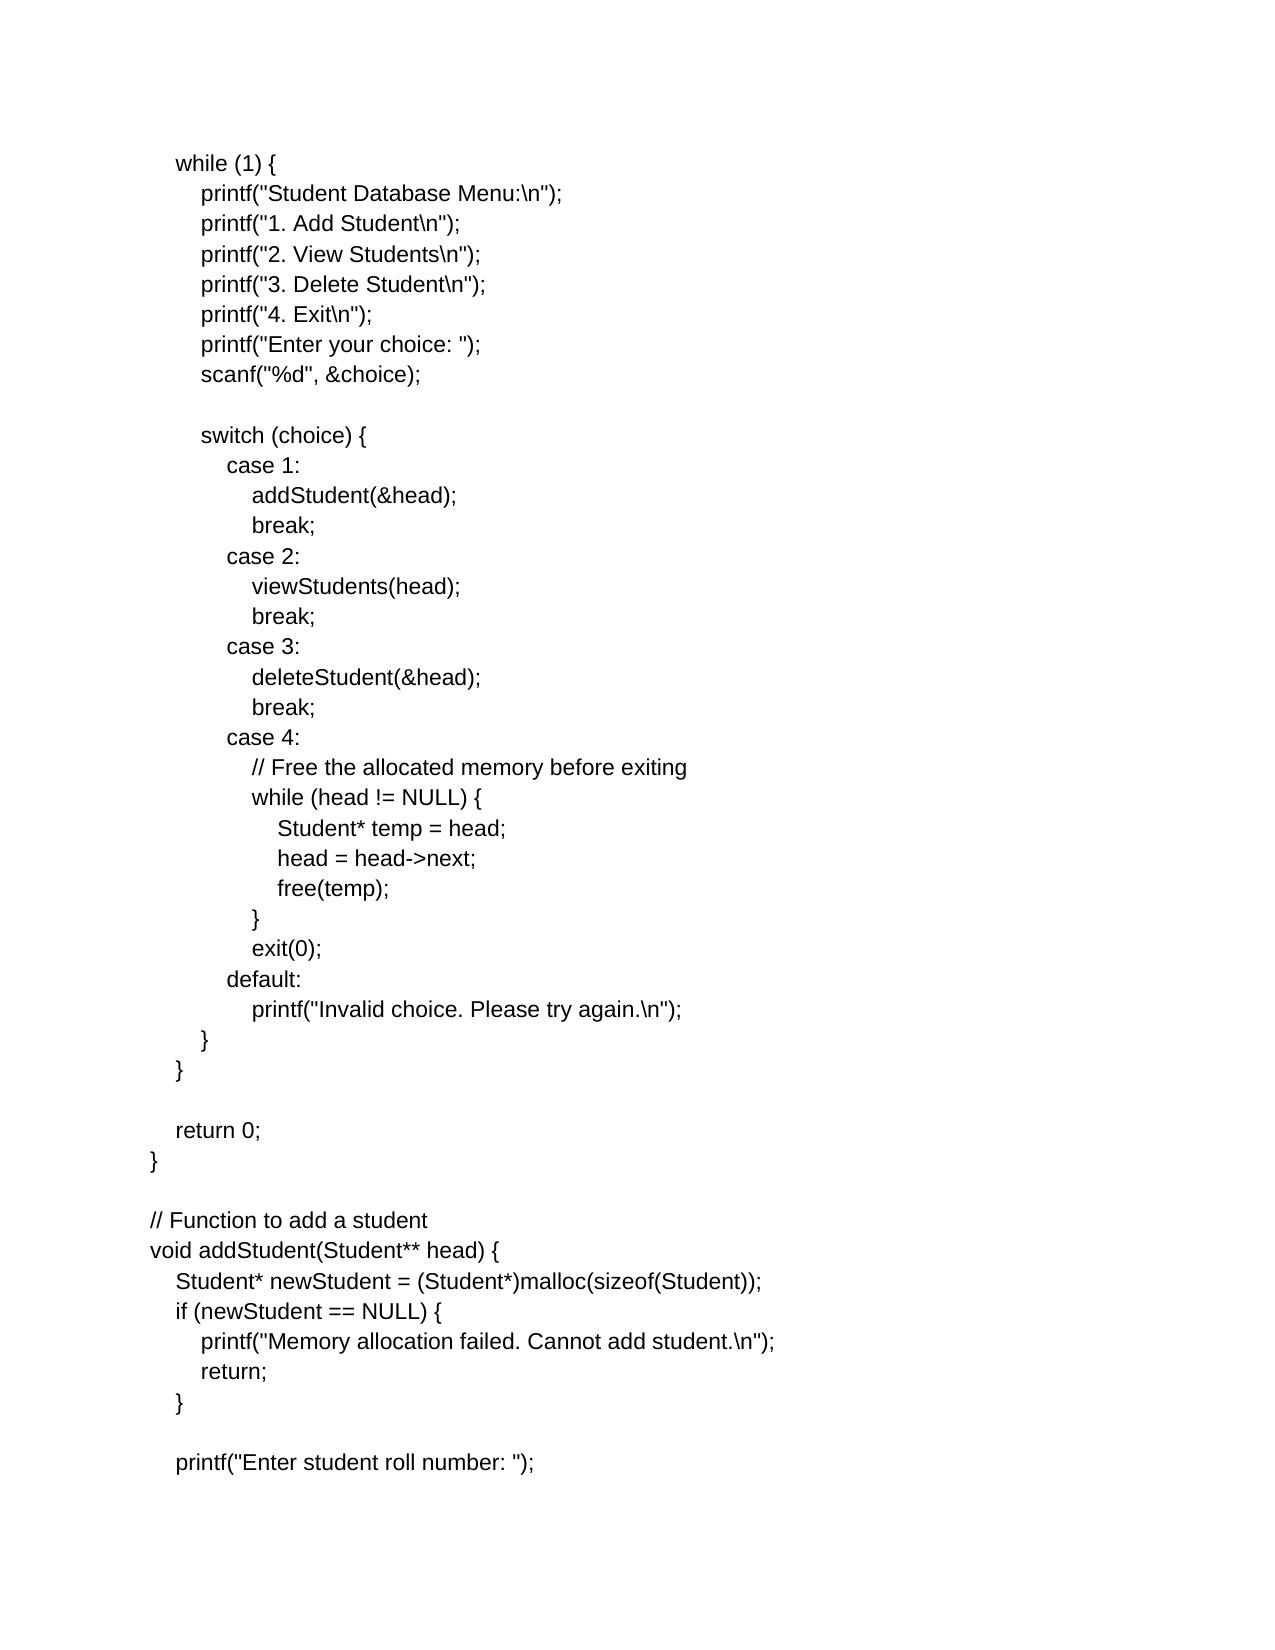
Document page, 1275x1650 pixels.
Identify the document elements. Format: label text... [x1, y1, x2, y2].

text case 3: [150, 633, 1125, 660]
text exit(0); [150, 935, 1125, 962]
text void addStudent(Student** head) { [150, 1237, 1125, 1264]
text } [150, 1056, 1125, 1083]
text viewStudents(head); [150, 573, 1125, 599]
text while (1) { [150, 150, 1125, 176]
text printf("Memory allocation failed. Cannot add student.\n"); [150, 1328, 1125, 1354]
text case 4: [150, 724, 1125, 750]
text scanf("%d", &choice); [150, 361, 1125, 388]
text printf("Student Database Menu:\n"); [150, 180, 1125, 207]
text if (newStudent == NULL) { [150, 1298, 1125, 1324]
text printf("3. Delete Student\n"); [150, 271, 1125, 297]
text case 2: [150, 543, 1125, 569]
text return 0; [150, 1117, 1125, 1143]
text // Free the allocated memory before exiting [150, 754, 1125, 781]
text } [150, 1147, 1125, 1173]
text break; [150, 512, 1125, 539]
text printf("Invalid choice. Please try again.\n"); [150, 996, 1125, 1022]
text printf("2. View Students\n"); [150, 241, 1125, 267]
text } [150, 905, 1125, 932]
text head = head->next; [150, 845, 1125, 871]
text } [150, 1026, 1125, 1052]
text } [150, 1388, 1125, 1415]
text default: [150, 966, 1125, 992]
text while (head != NULL) { [150, 784, 1125, 811]
text return; [150, 1358, 1125, 1385]
text Student* newStudent = (Student*)malloc(sizeof(Student)); [150, 1268, 1125, 1294]
text Student* temp = head; [150, 814, 1125, 841]
text free(temp); [150, 875, 1125, 901]
text printf("Enter your choice: "); [150, 331, 1125, 358]
text case 1: [150, 452, 1125, 478]
text deleteStudent(&head); [150, 663, 1125, 690]
text printf("Enter student roll number: "); [150, 1449, 1125, 1475]
text printf("1. Add Student\n"); [150, 210, 1125, 237]
text printf("4. Exit\n"); [150, 301, 1125, 327]
text switch (choice) { [150, 422, 1125, 448]
text break; [150, 603, 1125, 629]
text addStudent(&head); [150, 482, 1125, 509]
text // Function to add a student [150, 1207, 1125, 1234]
text break; [150, 694, 1125, 720]
